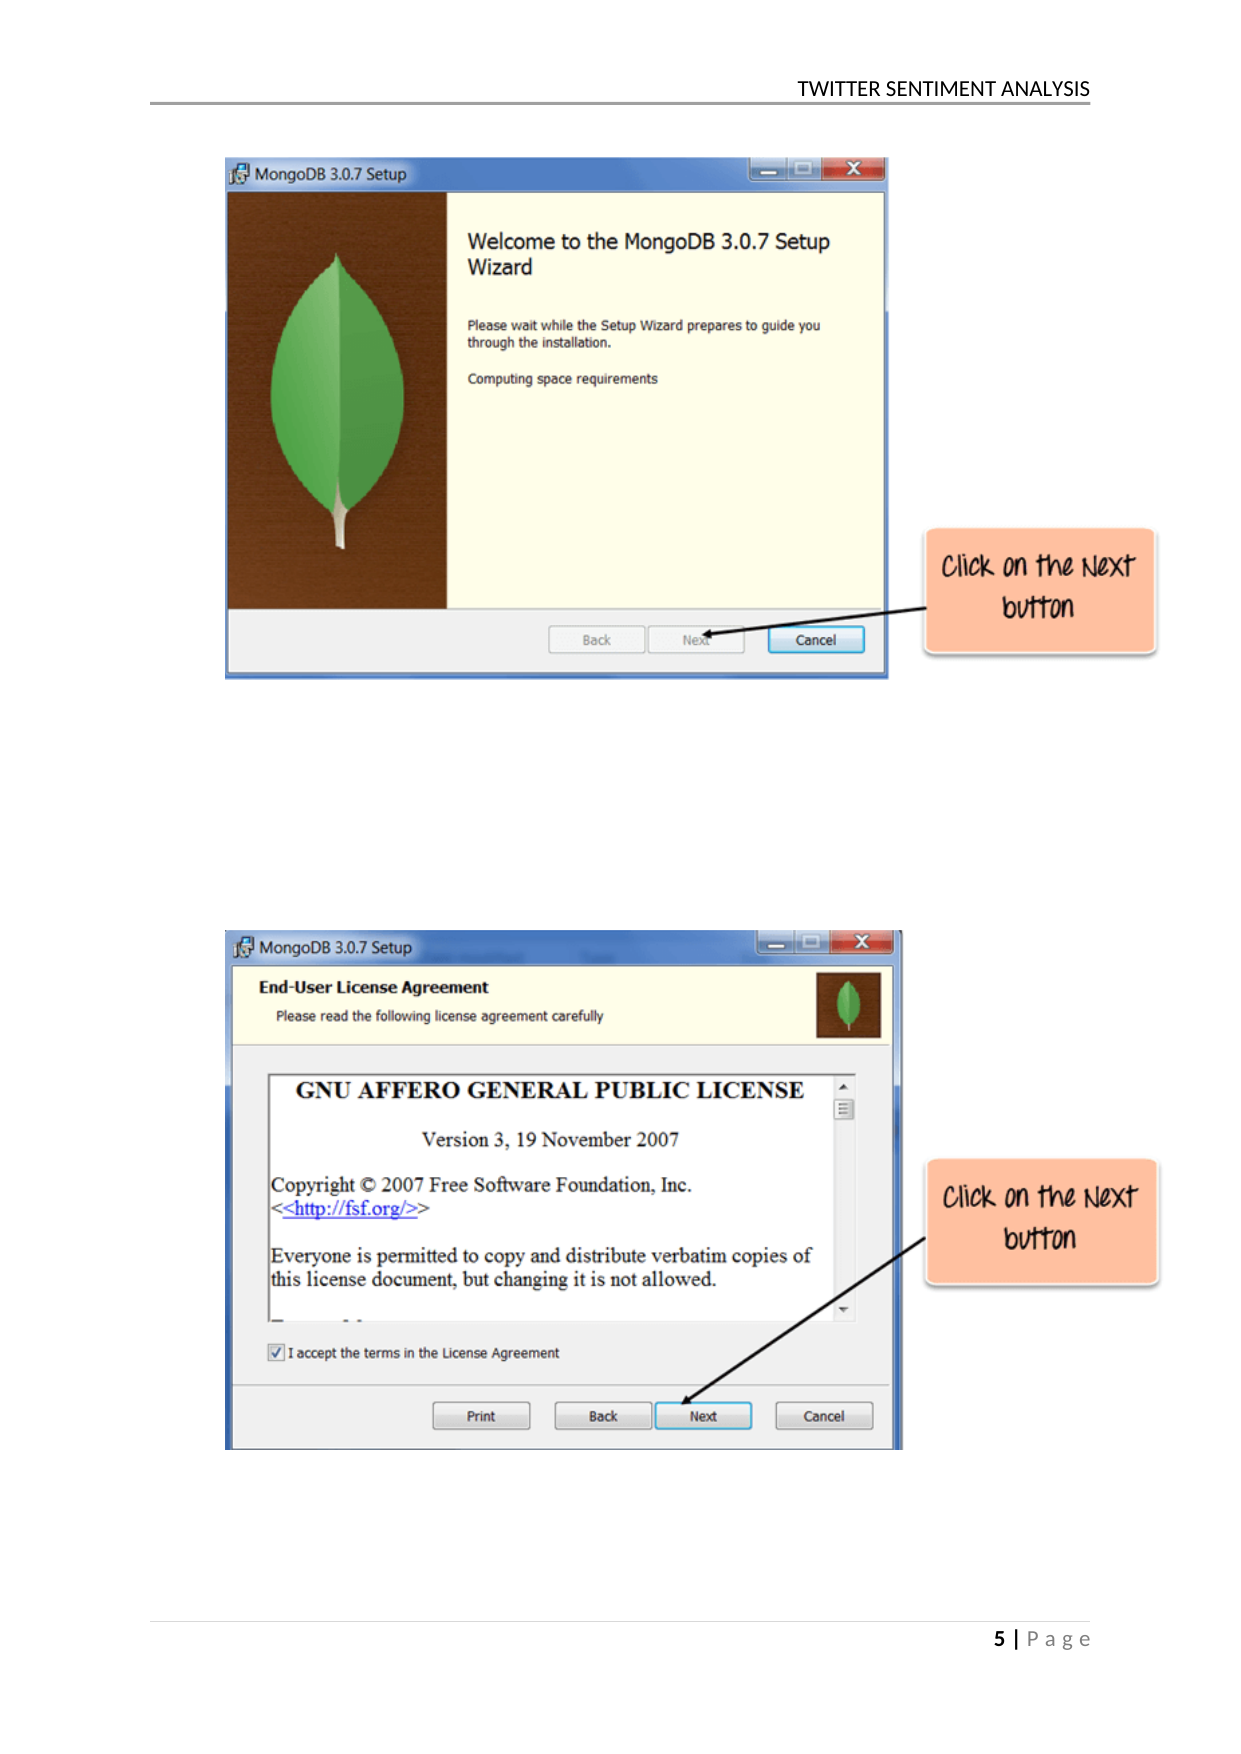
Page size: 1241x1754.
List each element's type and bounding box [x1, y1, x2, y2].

picture [225, 930, 1166, 1450]
picture [225, 157, 1166, 680]
